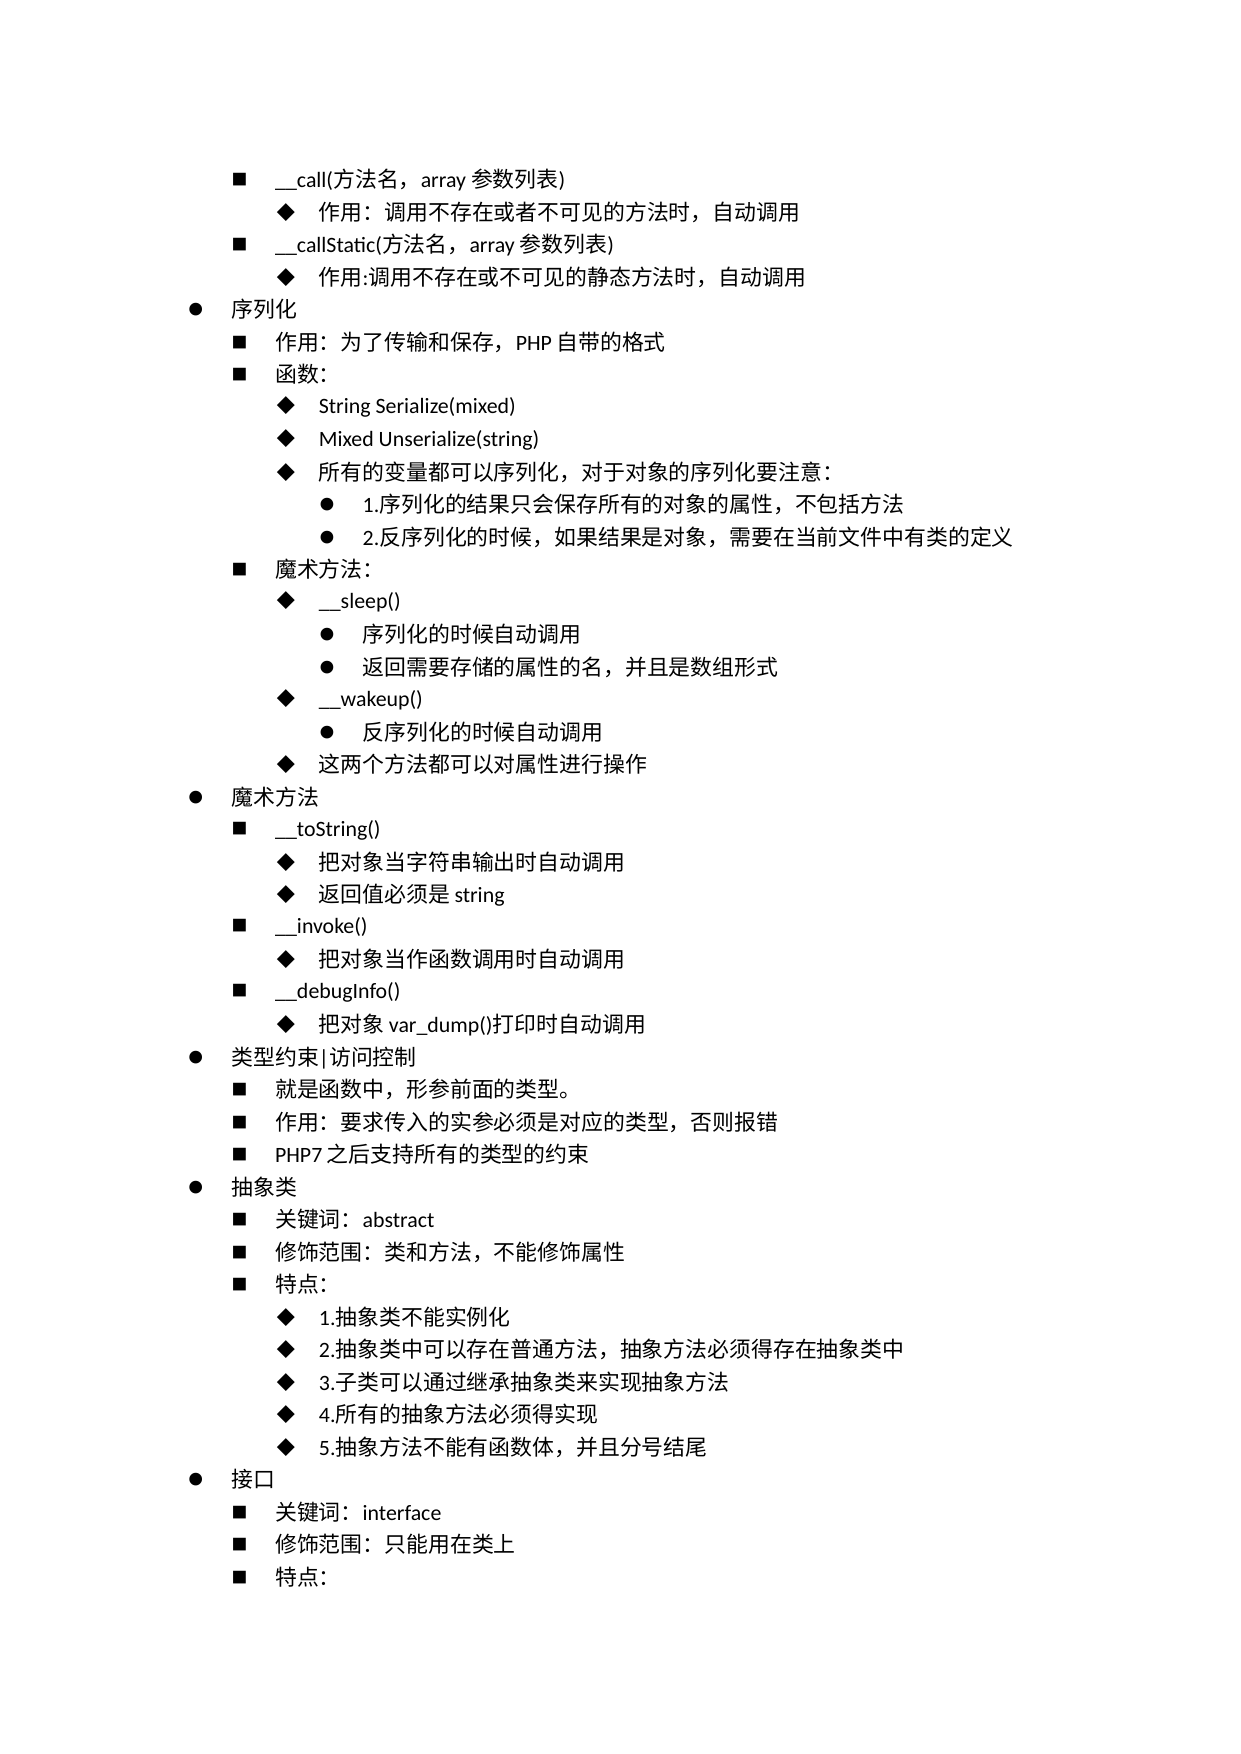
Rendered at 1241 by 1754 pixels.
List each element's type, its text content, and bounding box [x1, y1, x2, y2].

list __invoke() [231, 909, 1053, 942]
list 把对象当作函数调用时自动调用 [275, 942, 1053, 974]
list 把对象当字符串输出时自动调用 [275, 844, 1053, 877]
list 函数： [231, 357, 1053, 389]
list 5.抽象方法不能有函数体，并且分号结尾 [275, 1429, 1053, 1462]
list String Serialize(mixed) [275, 389, 1053, 422]
list 修饰范围：只能用在类上 [231, 1527, 1053, 1559]
list 1.序列化的结果只会保存所有的对象的属性，不包括方法 [319, 487, 1053, 519]
list 作用：为了传输和保存，PHP自带的格式 [231, 324, 1053, 357]
list __sleep() [275, 584, 1053, 617]
list __callStatic(方法名，array 参数列表) [231, 227, 1053, 259]
list 返回需要存储的属性的名，并且是数组形式 [319, 649, 1053, 682]
list 返回值必须是string [275, 877, 1053, 909]
list Mixed Unserialize(string) [275, 422, 1053, 454]
list 抽象类 [187, 1169, 1053, 1202]
list 特点： [231, 1267, 1053, 1299]
list 修饰范围：类和方法，不能修饰属性 [231, 1234, 1053, 1267]
list 作用：调用不存在或者不可见的方法时，自动调用 [275, 194, 1053, 227]
list 魔术方法 [187, 779, 1053, 812]
list 所有的变量都可以序列化，对于对象的序列化要注意： [275, 454, 1053, 487]
list __wakeup() [275, 682, 1053, 714]
list 作用：要求传入的实参必须是对应的类型，否则报错 [231, 1104, 1053, 1137]
list 类型约束|访问控制 [187, 1039, 1053, 1072]
list 把对象var_dump()打印时自动调用 [275, 1007, 1053, 1039]
list __debugInfo() [231, 974, 1053, 1007]
list 就是函数中，形参前面的类型。 [231, 1072, 1053, 1104]
list 反序列化的时候自动调用 [319, 714, 1053, 747]
list __toString() [231, 812, 1053, 844]
list 1.抽象类不能实例化 [275, 1299, 1053, 1332]
list 这两个方法都可以对属性进行操作 [275, 747, 1053, 779]
list 4.所有的抽象方法必须得实现 [275, 1397, 1053, 1429]
list 序列化的时候自动调用 [319, 617, 1053, 649]
list 序列化 [187, 292, 1053, 324]
list 2.反序列化的时候，如果结果是对象，需要在当前文件中有类的定义 [319, 519, 1053, 552]
list 关键词：interface [231, 1494, 1053, 1527]
list PHP7之后支持所有的类型的约束 [231, 1137, 1053, 1169]
list 接口 [187, 1462, 1053, 1494]
list __call(方法名，array 参数列表) [231, 162, 1053, 194]
list 关键词：abstract [231, 1202, 1053, 1234]
list 魔术方法： [231, 552, 1053, 584]
list 3.子类可以通过继承抽象类来实现抽象方法 [275, 1364, 1053, 1397]
list 2.抽象类中可以存在普通方法，抽象方法必须得存在抽象类中 [275, 1332, 1053, 1364]
list 作用:调用不存在或不可见的静态方法时，自动调用 [275, 259, 1053, 292]
list 特点： [231, 1559, 1053, 1592]
